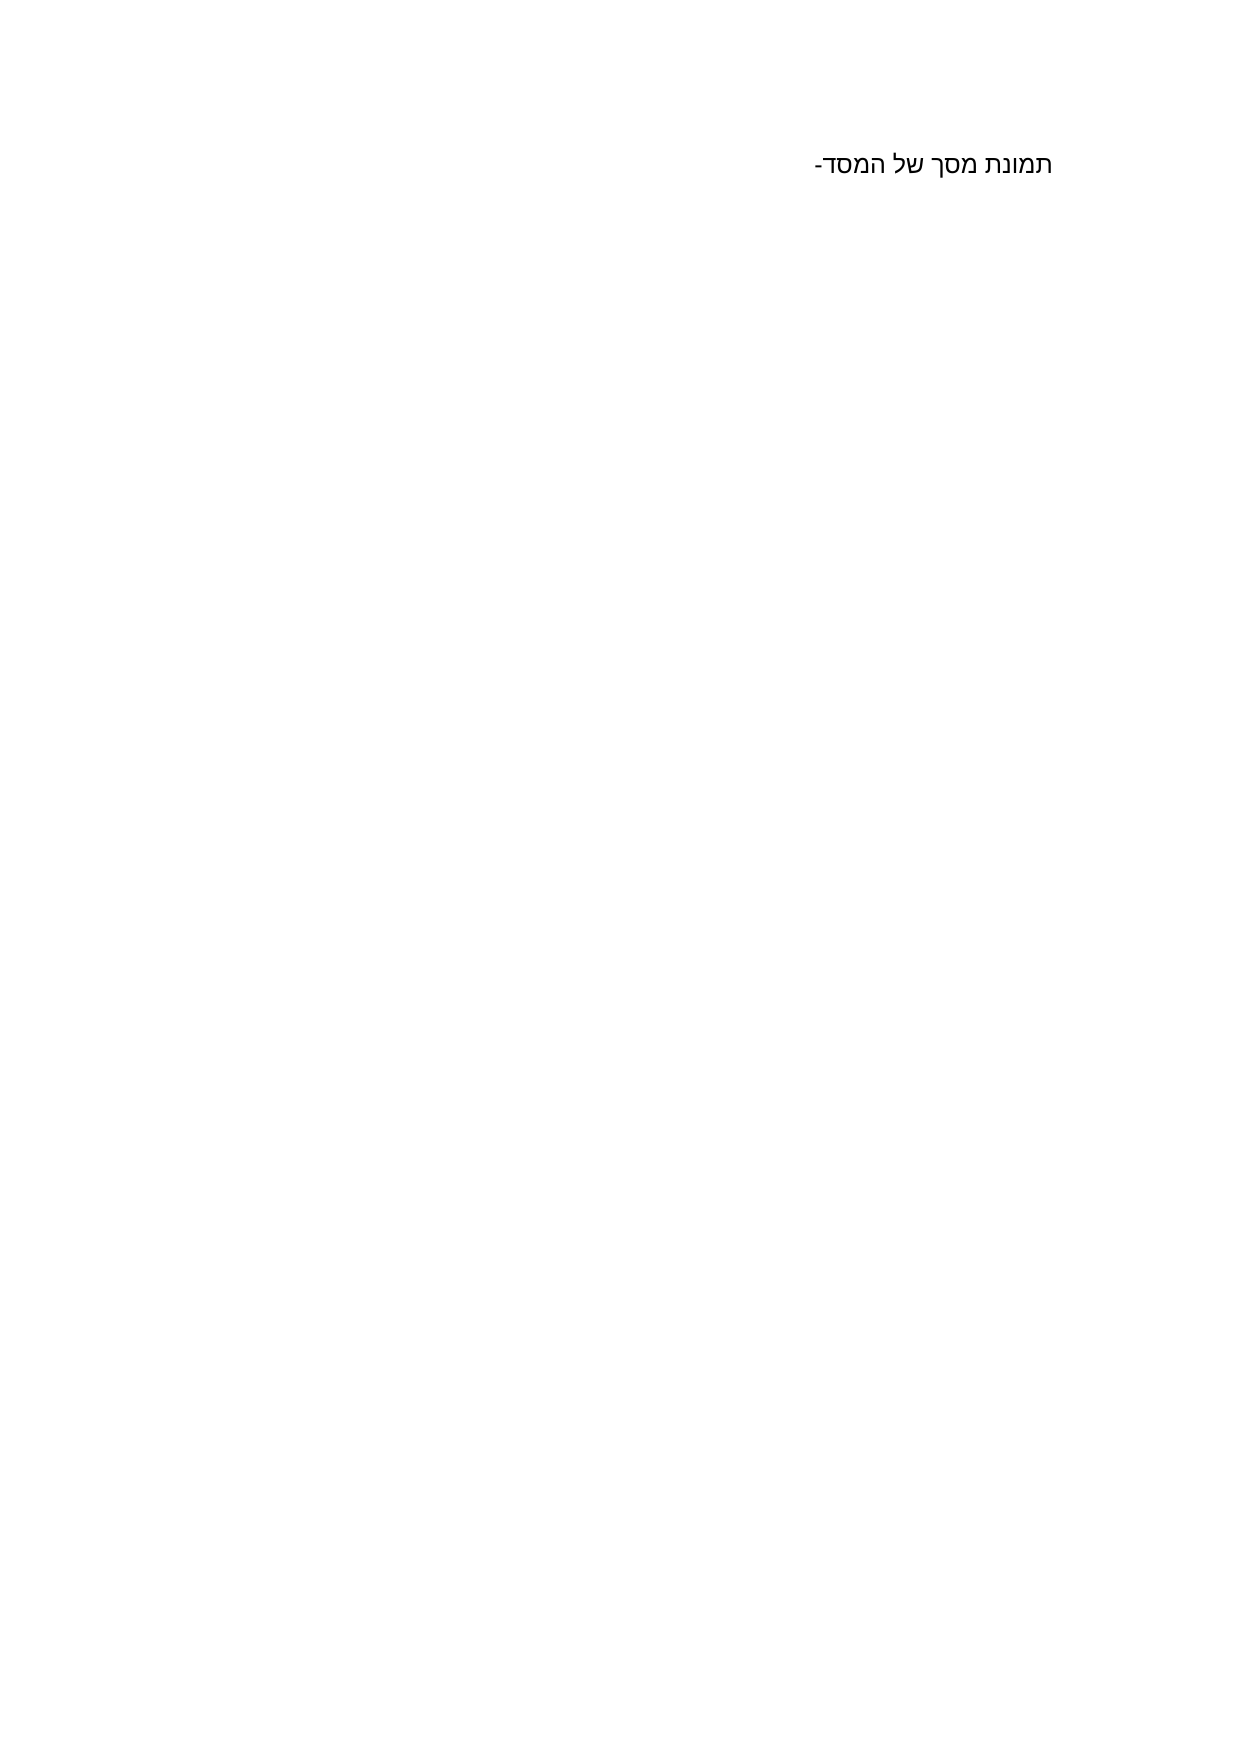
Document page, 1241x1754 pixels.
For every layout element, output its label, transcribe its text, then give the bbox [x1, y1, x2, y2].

text תמונת מסך של המסד- [225, 150, 1053, 179]
